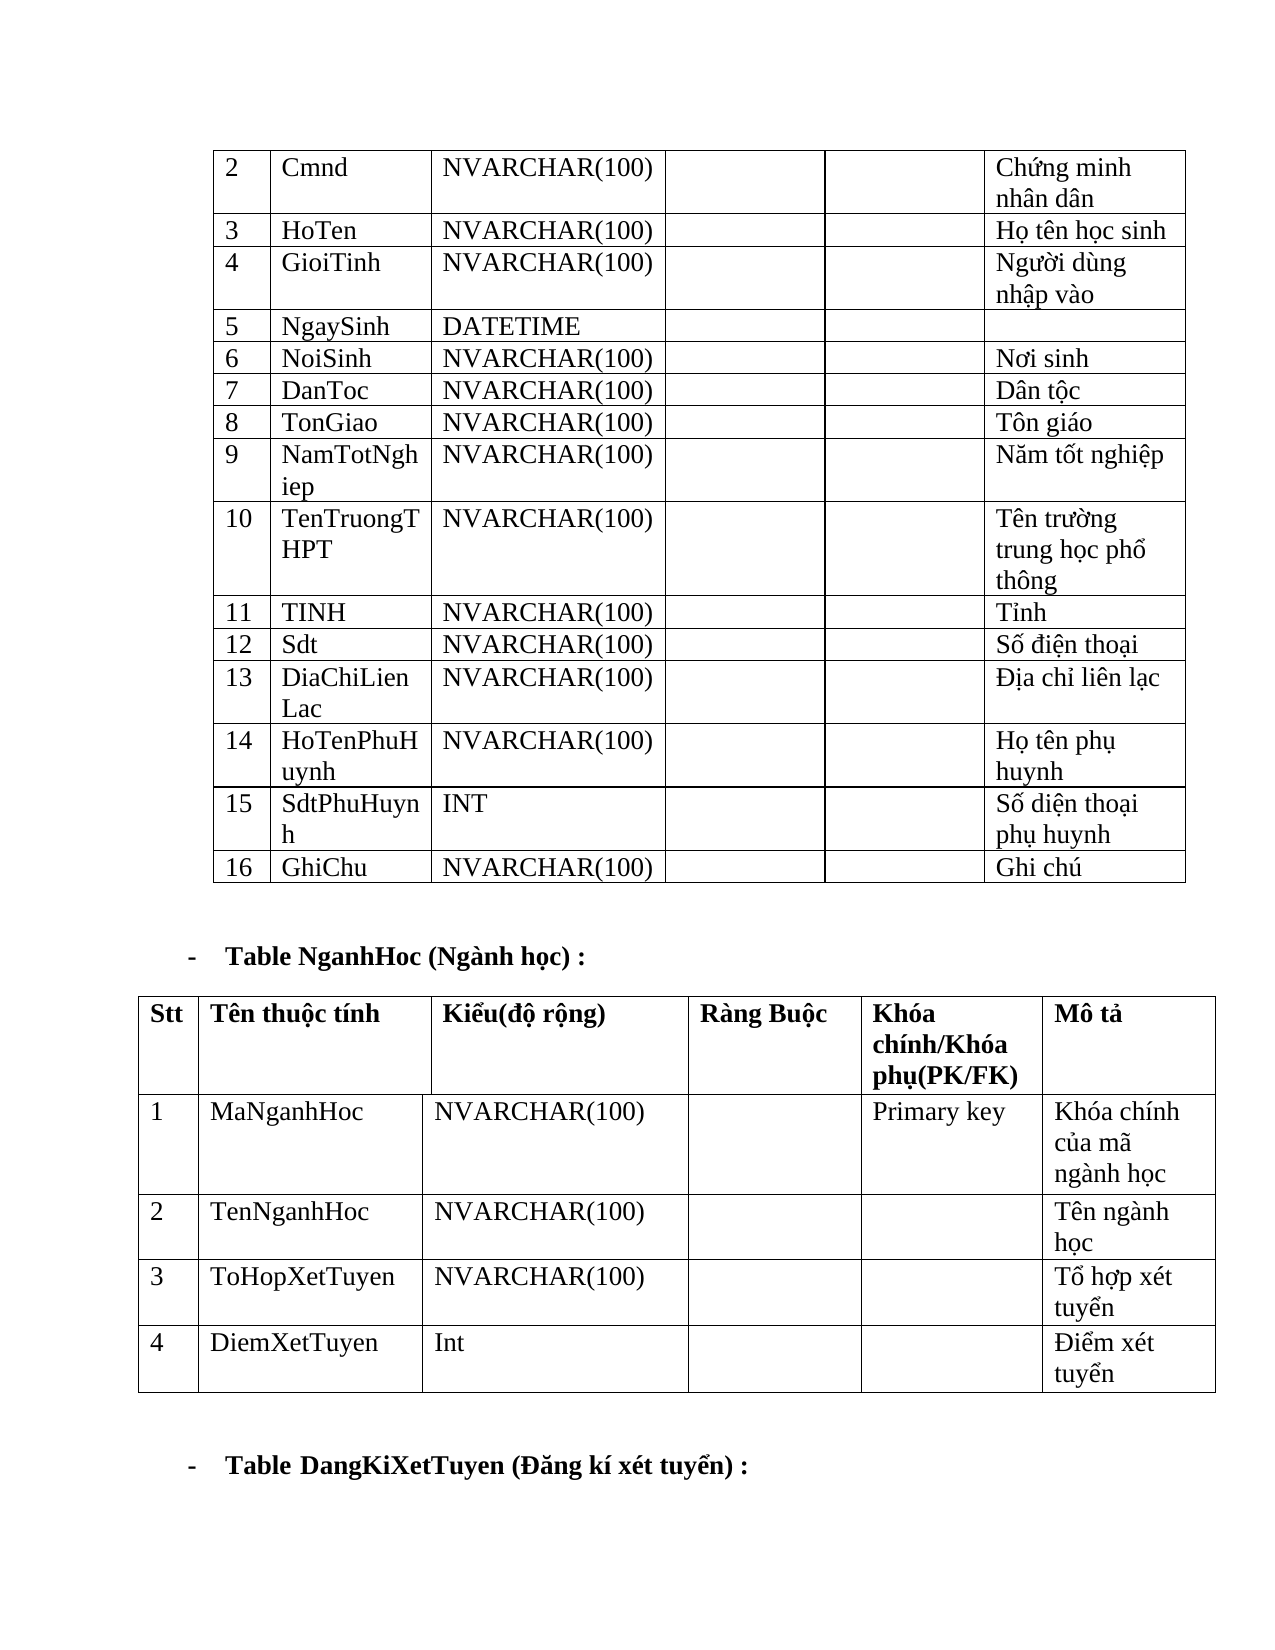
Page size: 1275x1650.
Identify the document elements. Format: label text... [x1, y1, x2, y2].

table_cell TonGiao [271, 406, 431, 438]
table_cell TenNganhHoc [199, 1195, 422, 1259]
table_cell 14 [214, 724, 270, 786]
table_cell [826, 247, 984, 309]
table_cell NVARCHAR(100) [432, 502, 665, 595]
table_cell Tỉnh [985, 596, 1185, 628]
table_cell [826, 151, 984, 213]
table_cell NVARCHAR(100) [432, 374, 665, 405]
table_cell [666, 502, 824, 595]
table_cell [666, 439, 824, 501]
table_cell [666, 374, 824, 405]
table_cell 2 [214, 151, 270, 213]
table_cell NVARCHAR(100) [423, 1095, 688, 1194]
table_header Stt [139, 997, 198, 1094]
table_cell [826, 851, 984, 882]
table_cell NamTotNghiep [271, 439, 431, 501]
table_cell 4 [214, 247, 270, 309]
table_cell GhiChu [271, 851, 431, 882]
table_cell Dân tộc [985, 374, 1185, 405]
table_cell 2 [139, 1195, 198, 1259]
table_cell [689, 1326, 861, 1392]
table_cell [826, 788, 984, 850]
table_cell [826, 406, 984, 438]
table_cell [862, 1195, 1042, 1259]
table_cell Sdt [271, 629, 431, 660]
table_cell Điểm xét tuyển [1043, 1326, 1215, 1392]
table_cell Địa chỉ liên lạc [985, 661, 1185, 723]
table_cell 11 [214, 596, 270, 628]
table_cell [826, 214, 984, 246]
table_cell Người dùng nhập vào [985, 247, 1185, 309]
table_cell Năm tốt nghiệp [985, 439, 1185, 501]
table_cell NVARCHAR(100) [432, 406, 665, 438]
table_header Kiểu(độ rộng) [432, 997, 688, 1094]
table_cell [985, 310, 1185, 341]
table_cell NgaySinh [271, 310, 431, 341]
table_cell [666, 724, 824, 786]
table_cell 15 [214, 788, 270, 850]
table_cell ToHopXetTuyen [199, 1260, 422, 1325]
table_cell NVARCHAR(100) [432, 629, 665, 660]
table_cell Khóa chính của mã ngành học [1043, 1095, 1215, 1194]
table_cell NVARCHAR(100) [432, 151, 665, 213]
table_cell INT [432, 788, 665, 850]
table_cell NVARCHAR(100) [432, 439, 665, 501]
table_header Ràng Buộc [689, 997, 861, 1094]
table_cell 7 [214, 374, 270, 405]
table_cell [666, 406, 824, 438]
table_cell TenTruongTHPT [271, 502, 431, 595]
table_cell Primary key [862, 1095, 1042, 1194]
table_cell DiaChiLienLac [271, 661, 431, 723]
table_header Mô tả [1043, 997, 1215, 1094]
table_cell Tên ngành học [1043, 1195, 1215, 1259]
table_cell GioiTinh [271, 247, 431, 309]
table_cell [826, 342, 984, 373]
table_cell Số diện thoại phụ huynh [985, 788, 1185, 850]
table_cell [826, 724, 984, 786]
table_cell 3 [214, 214, 270, 246]
table_cell 4 [139, 1326, 198, 1392]
table_cell DATETIME [432, 310, 665, 341]
table_cell 5 [214, 310, 270, 341]
table_cell MaNganhHoc [199, 1095, 422, 1194]
table_cell NVARCHAR(100) [423, 1260, 688, 1325]
table_cell [826, 629, 984, 660]
table_cell NVARCHAR(100) [423, 1195, 688, 1259]
table_cell [666, 851, 824, 882]
table_cell SdtPhuHuynh [271, 788, 431, 850]
table_header Tên thuộc tính [199, 997, 431, 1094]
table_cell [826, 502, 984, 595]
table_cell HoTen [271, 214, 431, 246]
table_header Khóa chính/Khóa phụ(PK/FK) [862, 997, 1042, 1094]
table_cell [689, 1260, 861, 1325]
table_cell [689, 1095, 861, 1194]
table_cell [689, 1195, 861, 1259]
table_cell NVARCHAR(100) [432, 247, 665, 309]
table_cell NVARCHAR(100) [432, 661, 665, 723]
table_cell Tôn giáo [985, 406, 1185, 438]
table_cell HoTenPhuHuynh [271, 724, 431, 786]
table_cell [666, 151, 824, 213]
table_cell NVARCHAR(100) [432, 342, 665, 373]
table_cell [826, 310, 984, 341]
table_cell 3 [139, 1260, 198, 1325]
table_cell [826, 596, 984, 628]
table_cell [666, 629, 824, 660]
table_cell Tổ hợp xét tuyển [1043, 1260, 1215, 1325]
table_cell [826, 439, 984, 501]
table_cell Họ tên học sinh [985, 214, 1185, 246]
table_cell [666, 310, 824, 341]
table_cell [666, 247, 824, 309]
table_cell Cmnd [271, 151, 431, 213]
table_cell Nơi sinh [985, 342, 1185, 373]
table_cell Int [423, 1326, 688, 1392]
table_cell NVARCHAR(100) [432, 851, 665, 882]
table_cell 8 [214, 406, 270, 438]
table_cell NoiSinh [271, 342, 431, 373]
table_cell 10 [214, 502, 270, 595]
table_cell DanToc [271, 374, 431, 405]
table_cell [666, 214, 824, 246]
table_cell NVARCHAR(100) [432, 596, 665, 628]
table_cell NVARCHAR(100) [432, 214, 665, 246]
table_cell [826, 374, 984, 405]
table_cell 9 [214, 439, 270, 501]
table_cell 6 [214, 342, 270, 373]
table_cell TINH [271, 596, 431, 628]
table_cell Ghi chú [985, 851, 1185, 882]
table_cell [666, 596, 824, 628]
table_cell Họ tên phụ huynh [985, 724, 1185, 786]
table_cell 1 [139, 1095, 198, 1194]
list Table NganhHoc (Ngành học) : [187, 939, 1125, 971]
table_cell [666, 342, 824, 373]
table_cell Số điện thoại [985, 629, 1185, 660]
table_cell Chứng minh nhân dân [985, 151, 1185, 213]
table_cell [666, 661, 824, 723]
table_cell 13 [214, 661, 270, 723]
table_cell [862, 1260, 1042, 1325]
table_cell NVARCHAR(100) [432, 724, 665, 786]
table_cell [666, 788, 824, 850]
table_cell [826, 661, 984, 723]
table_cell 16 [214, 851, 270, 882]
table_cell DiemXetTuyen [199, 1326, 422, 1392]
table_cell [862, 1326, 1042, 1392]
table_cell 12 [214, 629, 270, 660]
table_cell Tên trường trung học phổ thông [985, 502, 1185, 595]
list Table DangKiXetTuyen (Đăng kí xét tuyển) : [187, 1449, 1125, 1481]
